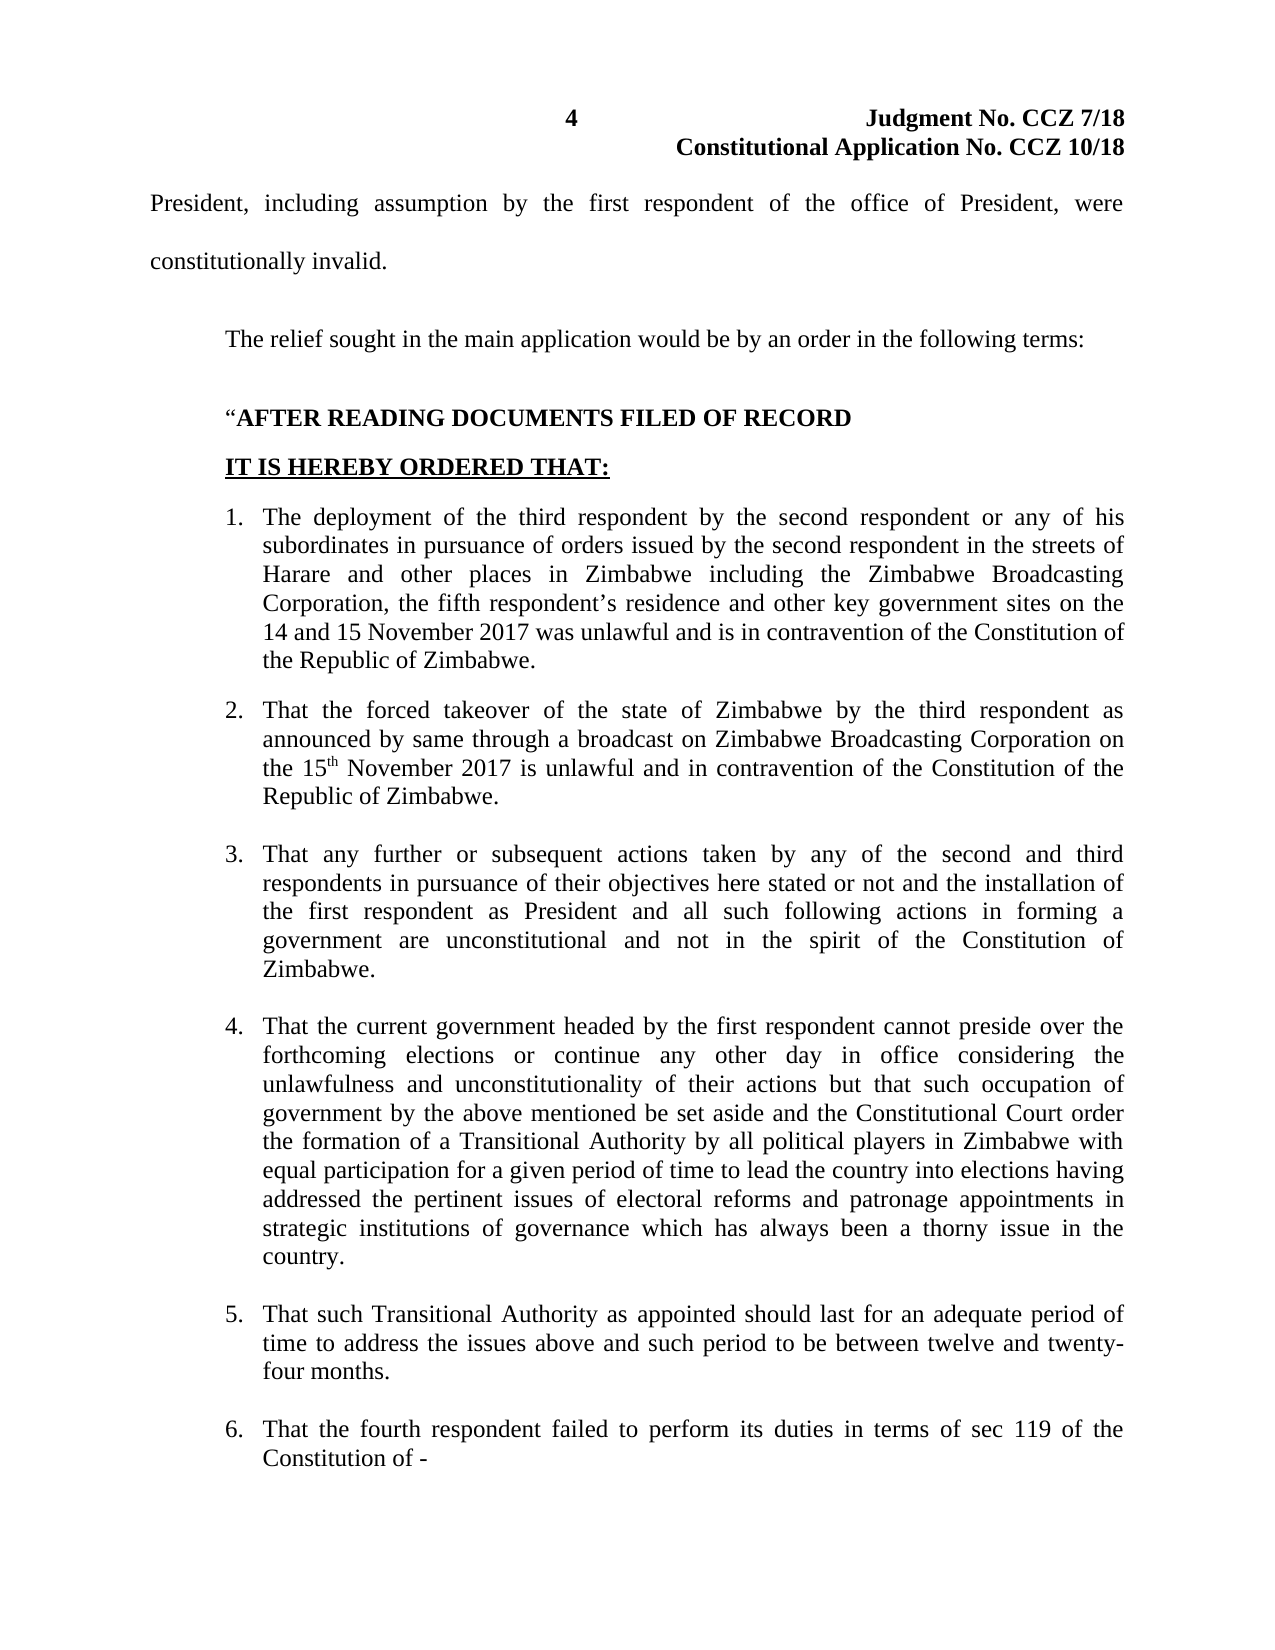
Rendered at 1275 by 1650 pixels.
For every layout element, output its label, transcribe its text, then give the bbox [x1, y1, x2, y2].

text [150, 188, 1125, 275]
text IT IS HEREBY ORDERED THAT: [150, 452, 1125, 481]
list That any further or subsequent actions taken by any of the second and third respondents in pursuance of their objectives here stated or not and the installation of the first respondent as President and all such following actions in forming a government are unconstitutional and not in the spirit of the Constitution of Zimbabwe. [225, 839, 1125, 983]
list The deployment of the third respondent by the second respondent or any of his subordinates in pursuance of orders issued by the second respondent in the streets of Harare and other places in Zimbabwe including the Zimbabwe Broadcasting Corporation, the fifth respondent’s residence and other key government sites on the 14 and 15 November 2017 was unlawful and is in contravention of the Constitution of the Republic of Zimbabwe. [225, 502, 1125, 674]
list That the current government headed by the first respondent cannot preside over the forthcoming elections or continue any other day in office considering the unlawfulness and unconstitutionality of their actions but that such occupation of government by the above mentioned be set aside and the Constitutional Court order the formation of a Transitional Authority by all political players in Zimbabwe with equal participation for a given period of time to lead the country into elections having addressed the pertinent issues of electoral reforms and patronage appointments in strategic institutions of governance which has always been a thorny issue in the country. [225, 1011, 1125, 1270]
text The relief sought in the main application would be by an order in the following terms: [150, 324, 1125, 353]
list That the fourth respondent failed to perform its duties in terms of sec 119 of the Constitution of - [225, 1414, 1125, 1471]
text “AFTER READING DOCUMENTS FILED OF RECORD [150, 403, 1125, 431]
list That the forced takeover of the state of Zimbabwe by the third respondent as announced by same through a broadcast on Zimbabwe Broadcasting Corporation on the 15th November 2017 is unlawful and in contravention of the Constitution of the Republic of Zimbabwe. [225, 695, 1125, 810]
list That such Transitional Authority as appointed should last for an adequate period of time to address the issues above and such period to be between twelve and twenty-four months. [225, 1299, 1125, 1385]
